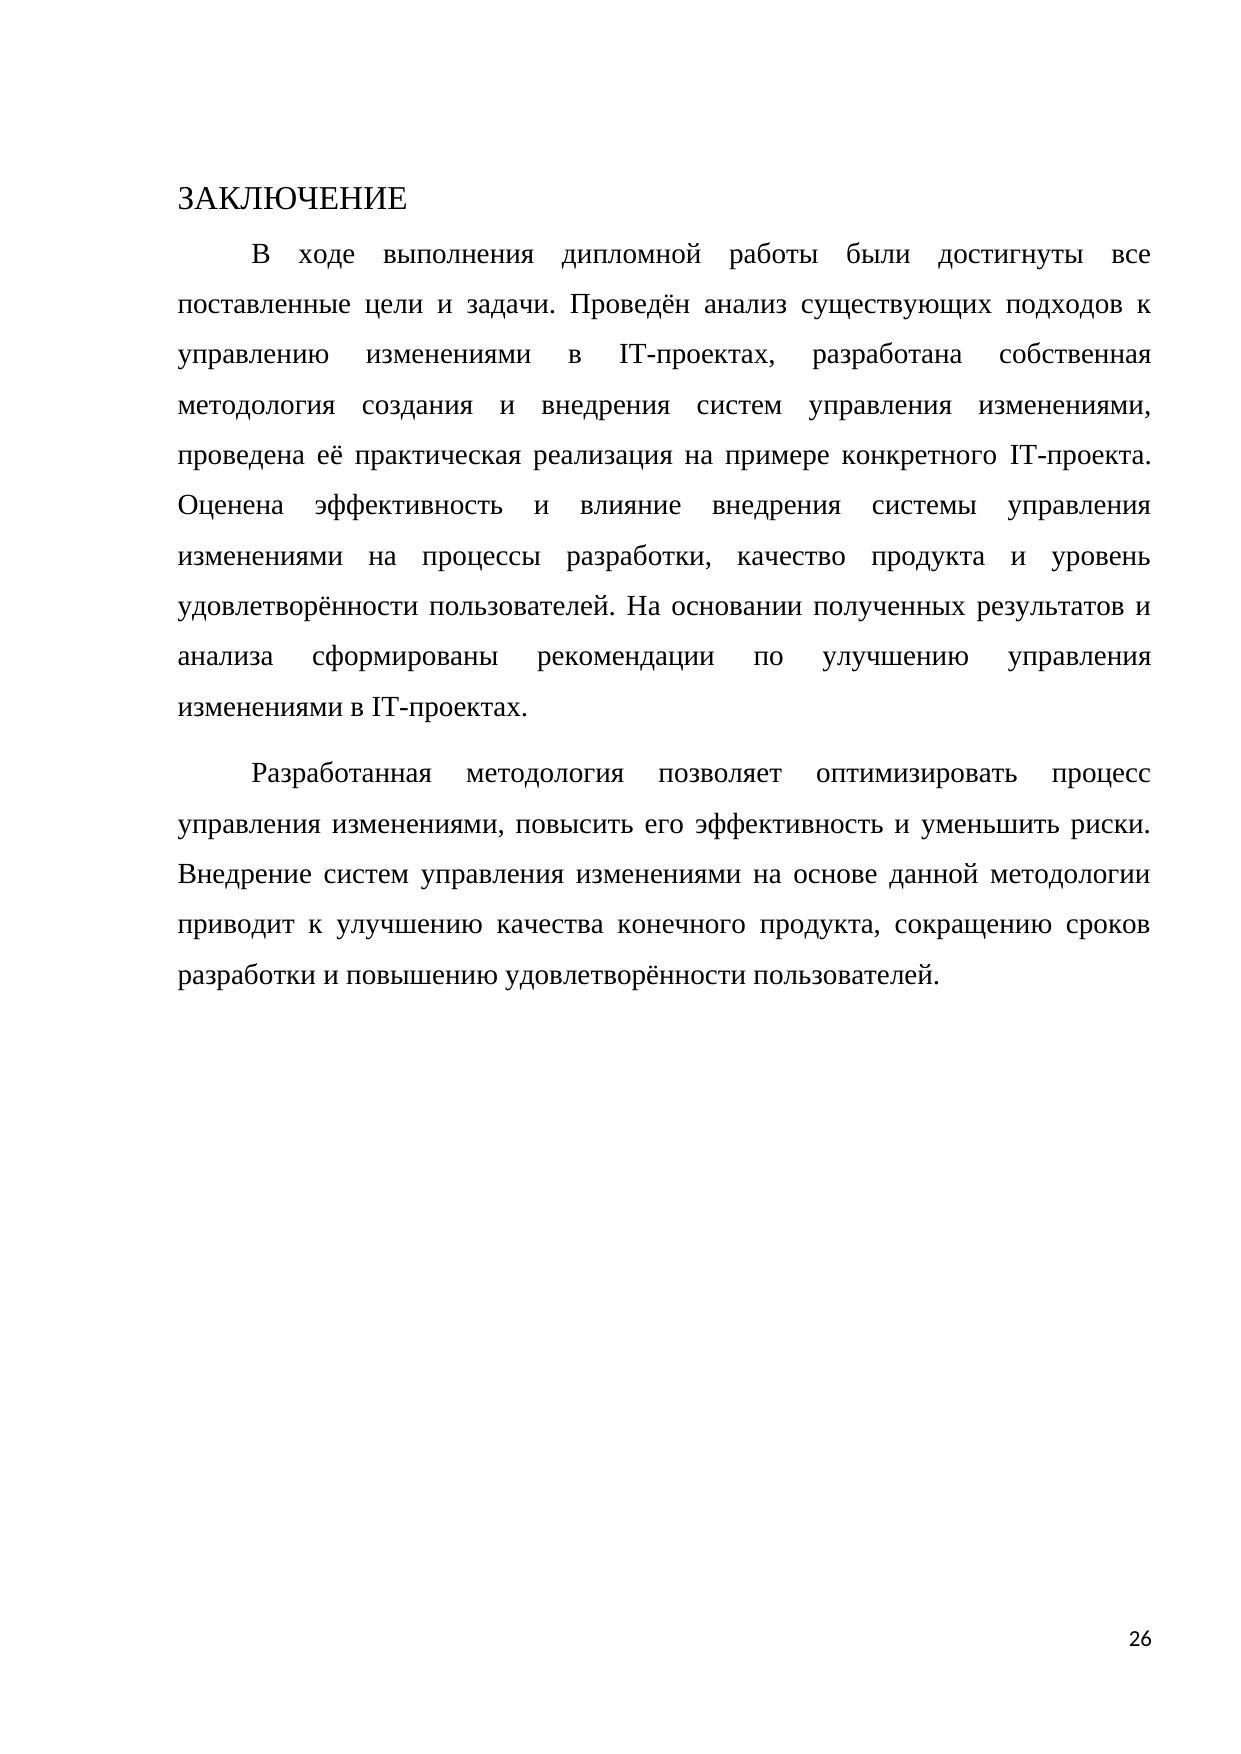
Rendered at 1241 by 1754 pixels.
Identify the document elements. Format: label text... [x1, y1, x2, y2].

text Разработанная методология позволяет оптимизировать процесс управления изменениями, повысить его эффективность и уменьшить риски. Внедрение систем управления изменениями на основе данной методологии приводит к улучшению качества конечного продукта, сокращению сроков разработки и повышению удовлетворённости пользователей. [177, 756, 1152, 990]
subtitle ЗАКЛЮЧЕНИЕ [177, 178, 1152, 217]
text В ходе выполнения дипломной работы были достигнуты все поставленные цели и задачи. Проведён анализ существующих подходов к управлению изменениями в IT-проектах, разработана собственная методология создания и внедрения систем управления изменениями, проведена её практическая реализация на примере конкретного IT-проекта. Оценена эффективность и влияние внедрения системы управления изменениями на процессы разработки, качество продукта и уровень удовлетворённости пользователей. На основании полученных результатов и анализа сформированы рекомендации по улучшению управления изменениями в IT-проектах. [177, 236, 1152, 722]
